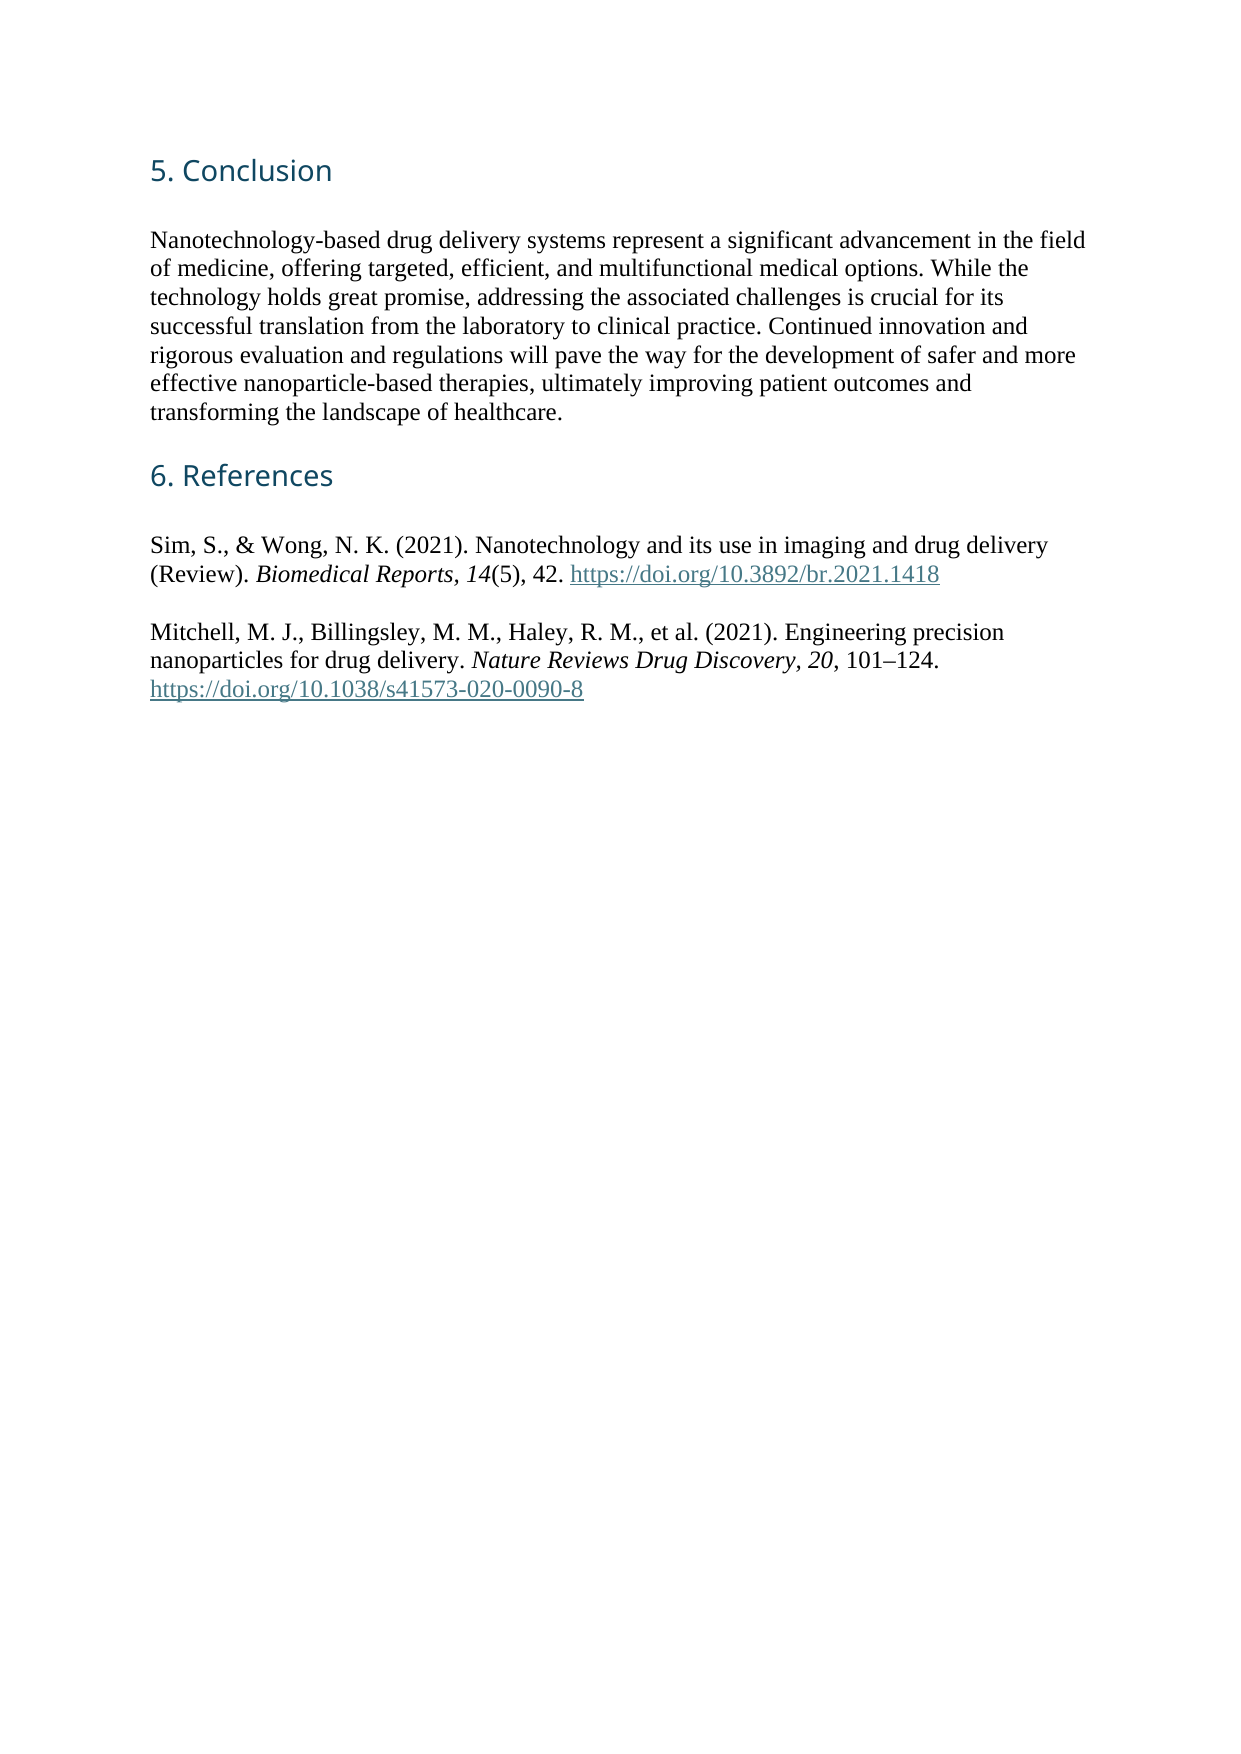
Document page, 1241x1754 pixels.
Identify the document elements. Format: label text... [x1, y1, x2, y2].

subtitle 5. Conclusion [150, 150, 1090, 190]
text Sim, S., & Wong, N. K. (2021). Nanotechnology and its use in imaging and drug delivery (Review). Biomedical Reports, 14(5), 42. https://doi.org/10.3892/br.2021.1418 [150, 530, 1090, 587]
text Mitchell, M. J., Billingsley, M. M., Haley, R. M., et al. (2021). Engineering precision nanoparticles for drug delivery. Nature Reviews Drug Discovery, 20, 101–124. https://doi.org/10.1038/s41573-020-0090-8 [150, 617, 1090, 703]
subtitle 6. References [150, 455, 1090, 495]
text Nanotechnology-based drug delivery systems represent a significant advancement in the field of medicine, offering targeted, efficient, and multifunctional medical options. While the technology holds great promise, addressing the associated challenges is crucial for its successful translation from the laboratory to clinical practice. Continued innovation and rigorous evaluation and regulations will pave the way for the development of safer and more effective nanoparticle-based therapies, ultimately improving patient outcomes and transforming the landscape of healthcare. [150, 225, 1090, 426]
